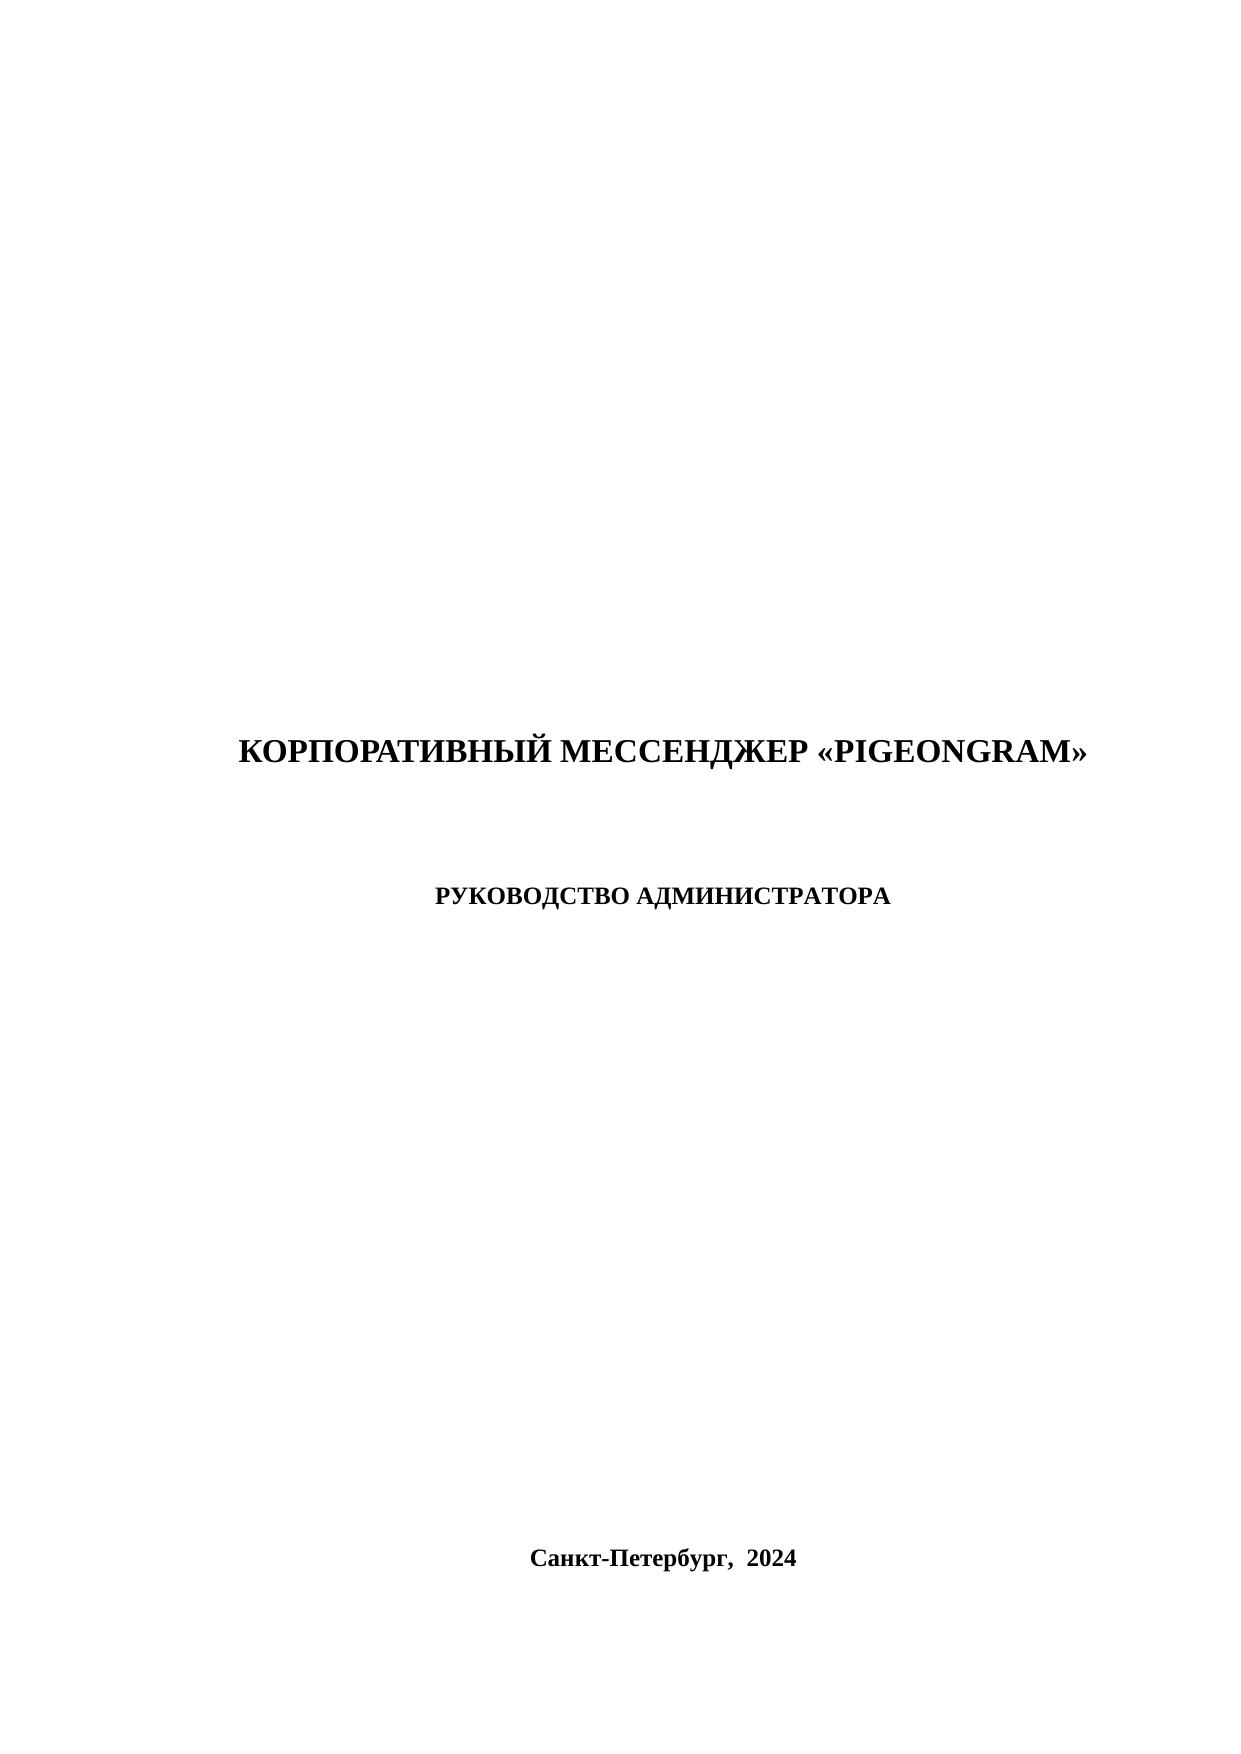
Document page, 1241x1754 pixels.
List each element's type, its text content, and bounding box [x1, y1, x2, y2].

text Руководство администратора [159, 881, 1166, 910]
text Санкт-Петербург, 2024 [159, 1543, 1166, 1571]
text Корпоративный мессенджер «PigeonGram» [159, 731, 1166, 770]
